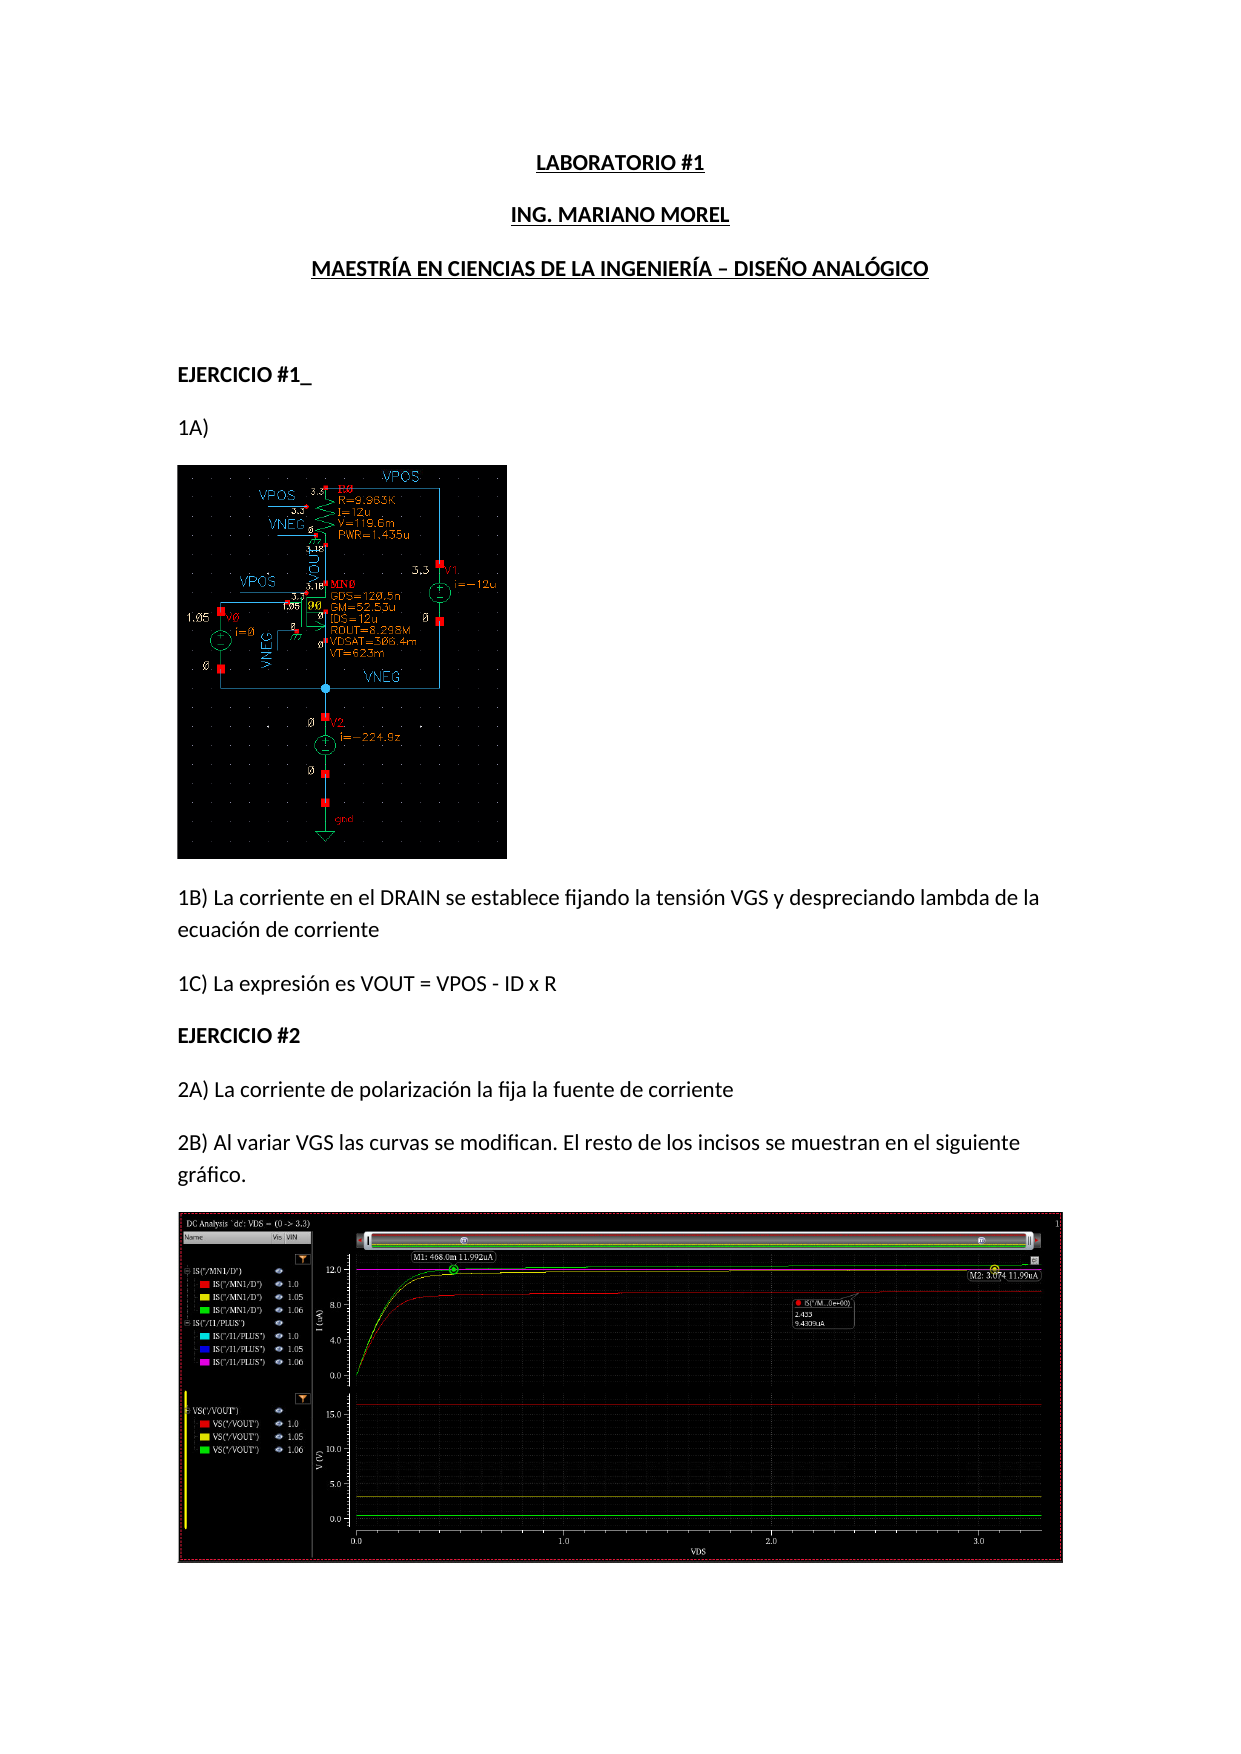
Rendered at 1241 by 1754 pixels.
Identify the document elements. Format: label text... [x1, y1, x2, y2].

text 2A) La corriente de polarización la fija la fuente de corriente [177, 1075, 1063, 1103]
text EJERCICIO #2 [177, 1022, 1063, 1050]
text EJERCICIO #1_ [177, 360, 1063, 388]
text MAESTRÍA EN CIENCIAS DE LA INGENIERÍA – DISEÑO ANALÓGICO [177, 254, 1063, 282]
text LABORATORIO #1 [177, 148, 1063, 176]
text 2B) Al variar VGS las curvas se modifican. El resto de los incisos se muestran en el siguiente gráfico. [177, 1128, 1063, 1188]
text 1B) La corriente en el DRAIN se establece fijando la tensión VGS y despreciando lambda de la ecuación de corriente [177, 883, 1063, 944]
picture [177, 465, 507, 859]
picture [177, 1212, 1063, 1563]
text 1C) La expresión es VOUT = VPOS - ID x R [177, 969, 1063, 997]
text 1A) [177, 413, 1063, 441]
text ING. MARIANO MOREL [177, 201, 1063, 229]
